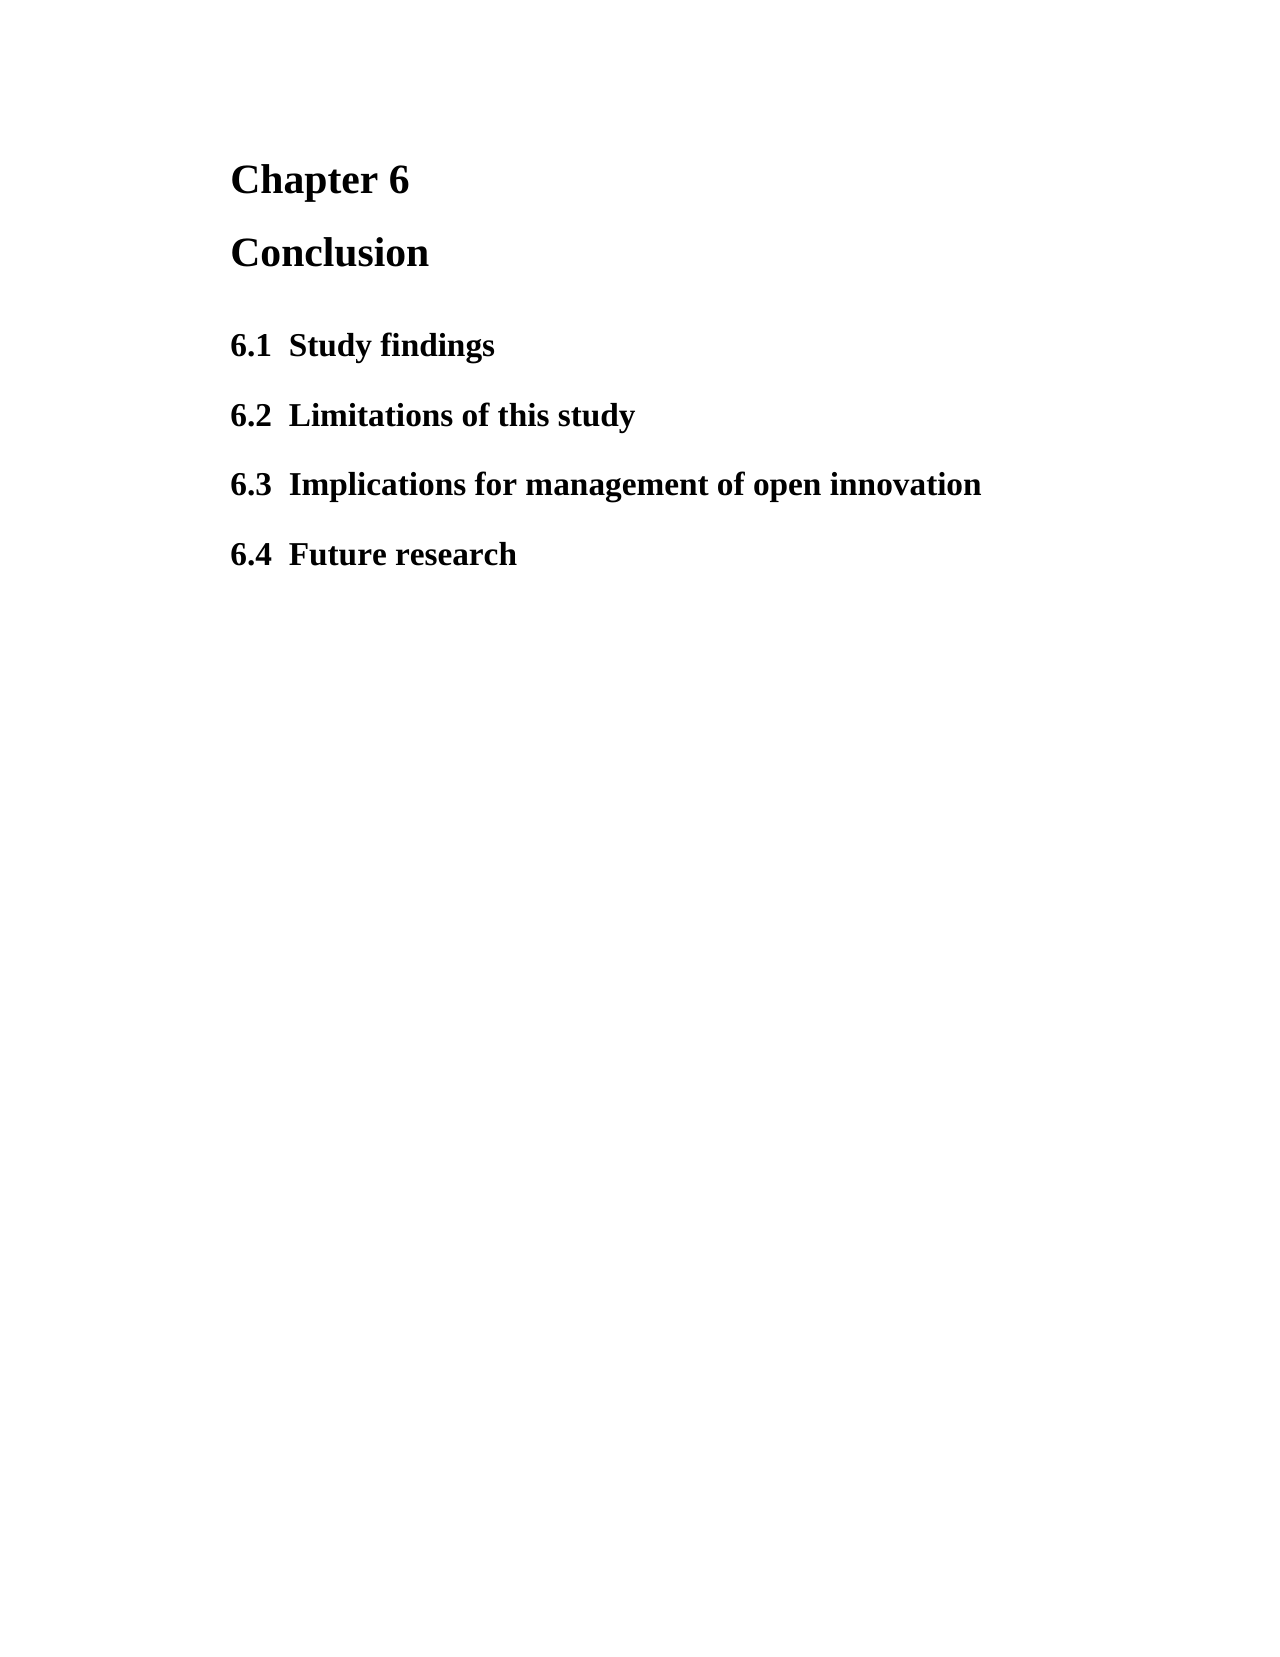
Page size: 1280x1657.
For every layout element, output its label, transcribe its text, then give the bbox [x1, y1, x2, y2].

subtitle Conclusion [230, 227, 1126, 275]
text Chapter 6 [230, 154, 1126, 202]
subtitle 6.2 Limitations of this study [230, 395, 1126, 433]
subtitle 6.1 Study findings [230, 325, 1126, 363]
subtitle 6.3 Implications for management of open innovation [230, 464, 1126, 503]
subtitle 6.4 Future research [230, 534, 1126, 572]
